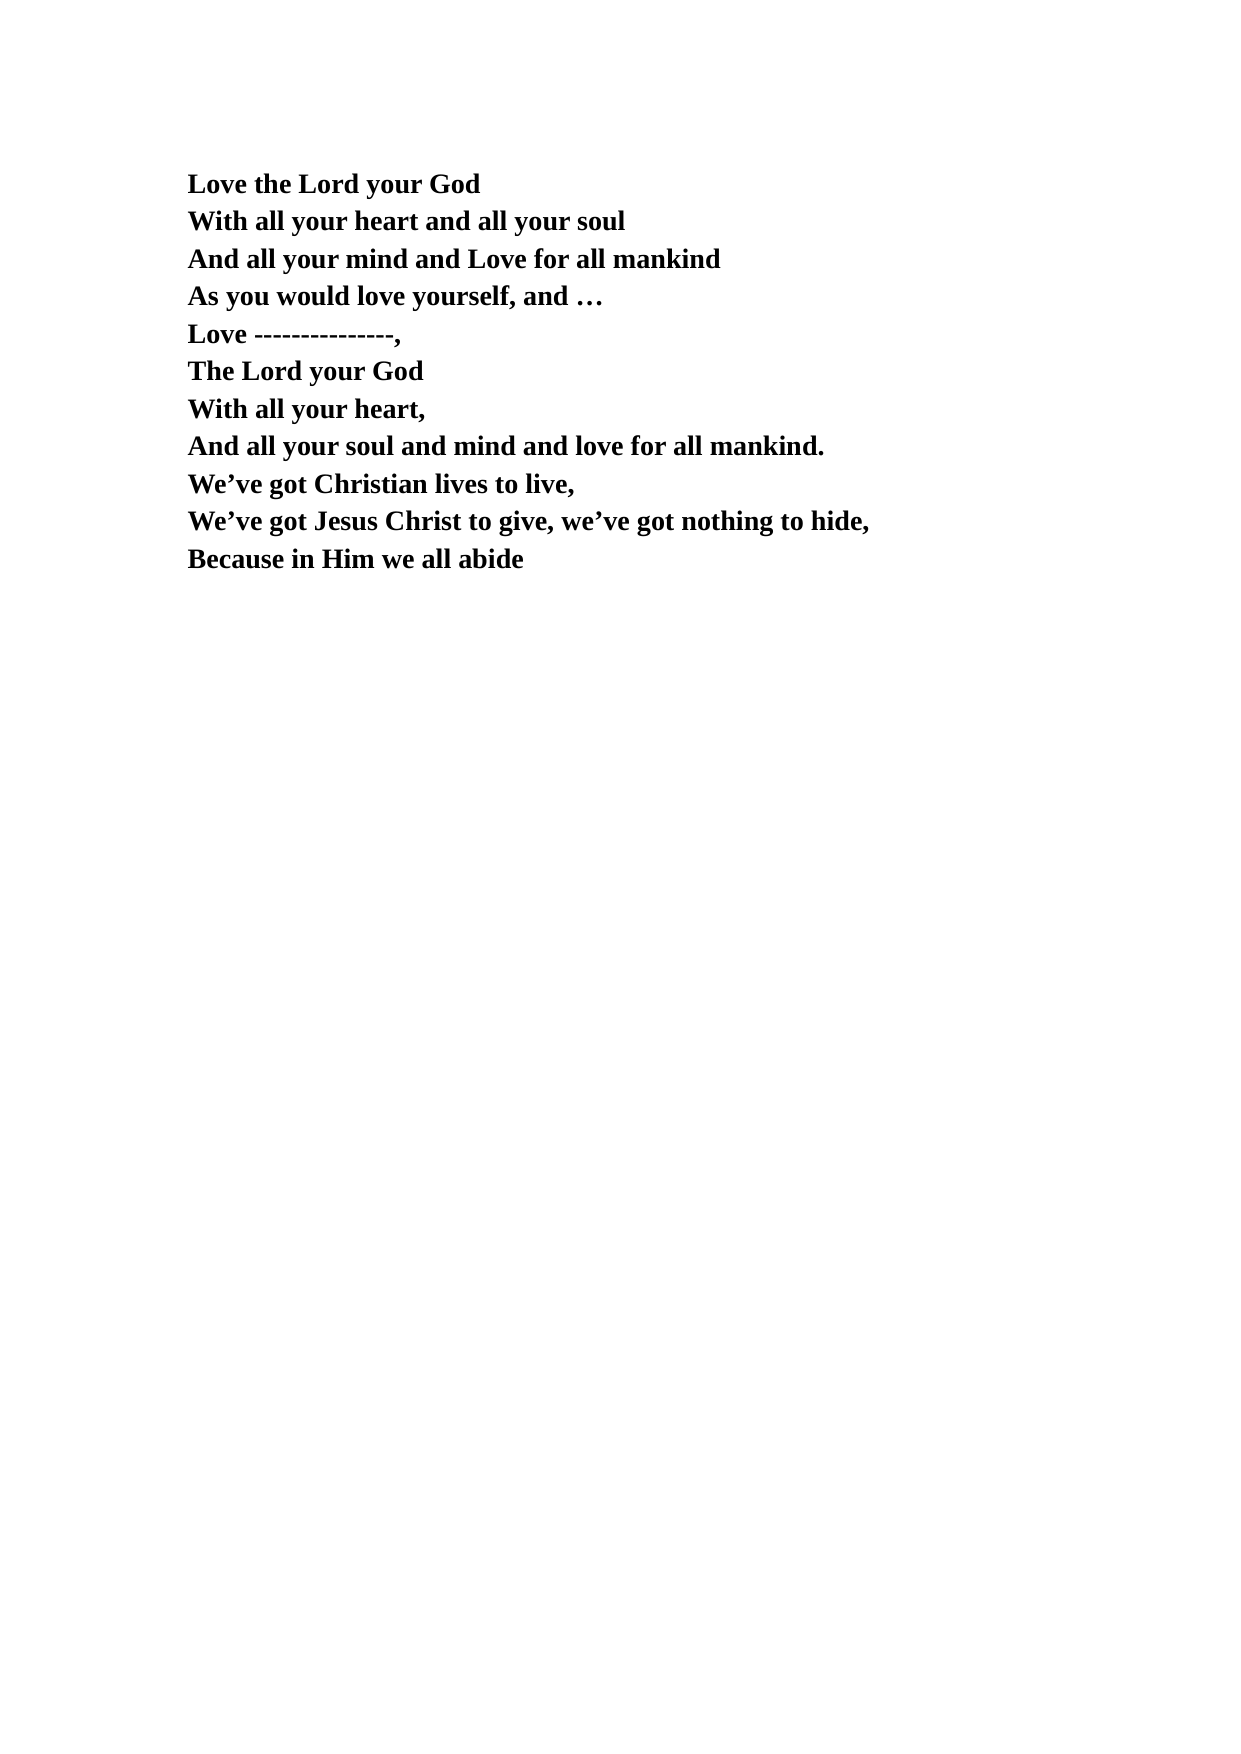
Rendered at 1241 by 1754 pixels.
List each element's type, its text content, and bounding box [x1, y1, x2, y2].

text We’ve got Christian lives to live, [187, 464, 1053, 502]
text And all your soul and mind and love for all mankind. [187, 427, 1053, 464]
text The Lord your God [187, 352, 1053, 389]
text With all your heart, [187, 389, 1053, 427]
text We’ve got Jesus Christ to give, we’ve got nothing to hide, [187, 502, 1053, 539]
text Because in Him we all abide [187, 539, 1053, 577]
text As you would love yourself, and … [187, 277, 1053, 314]
text With all your heart and all your soul [187, 202, 1053, 239]
text Love ---------------, [187, 314, 1053, 352]
text And all your mind and Love for all mankind [187, 239, 1053, 277]
text Love the Lord your God [187, 164, 1053, 202]
